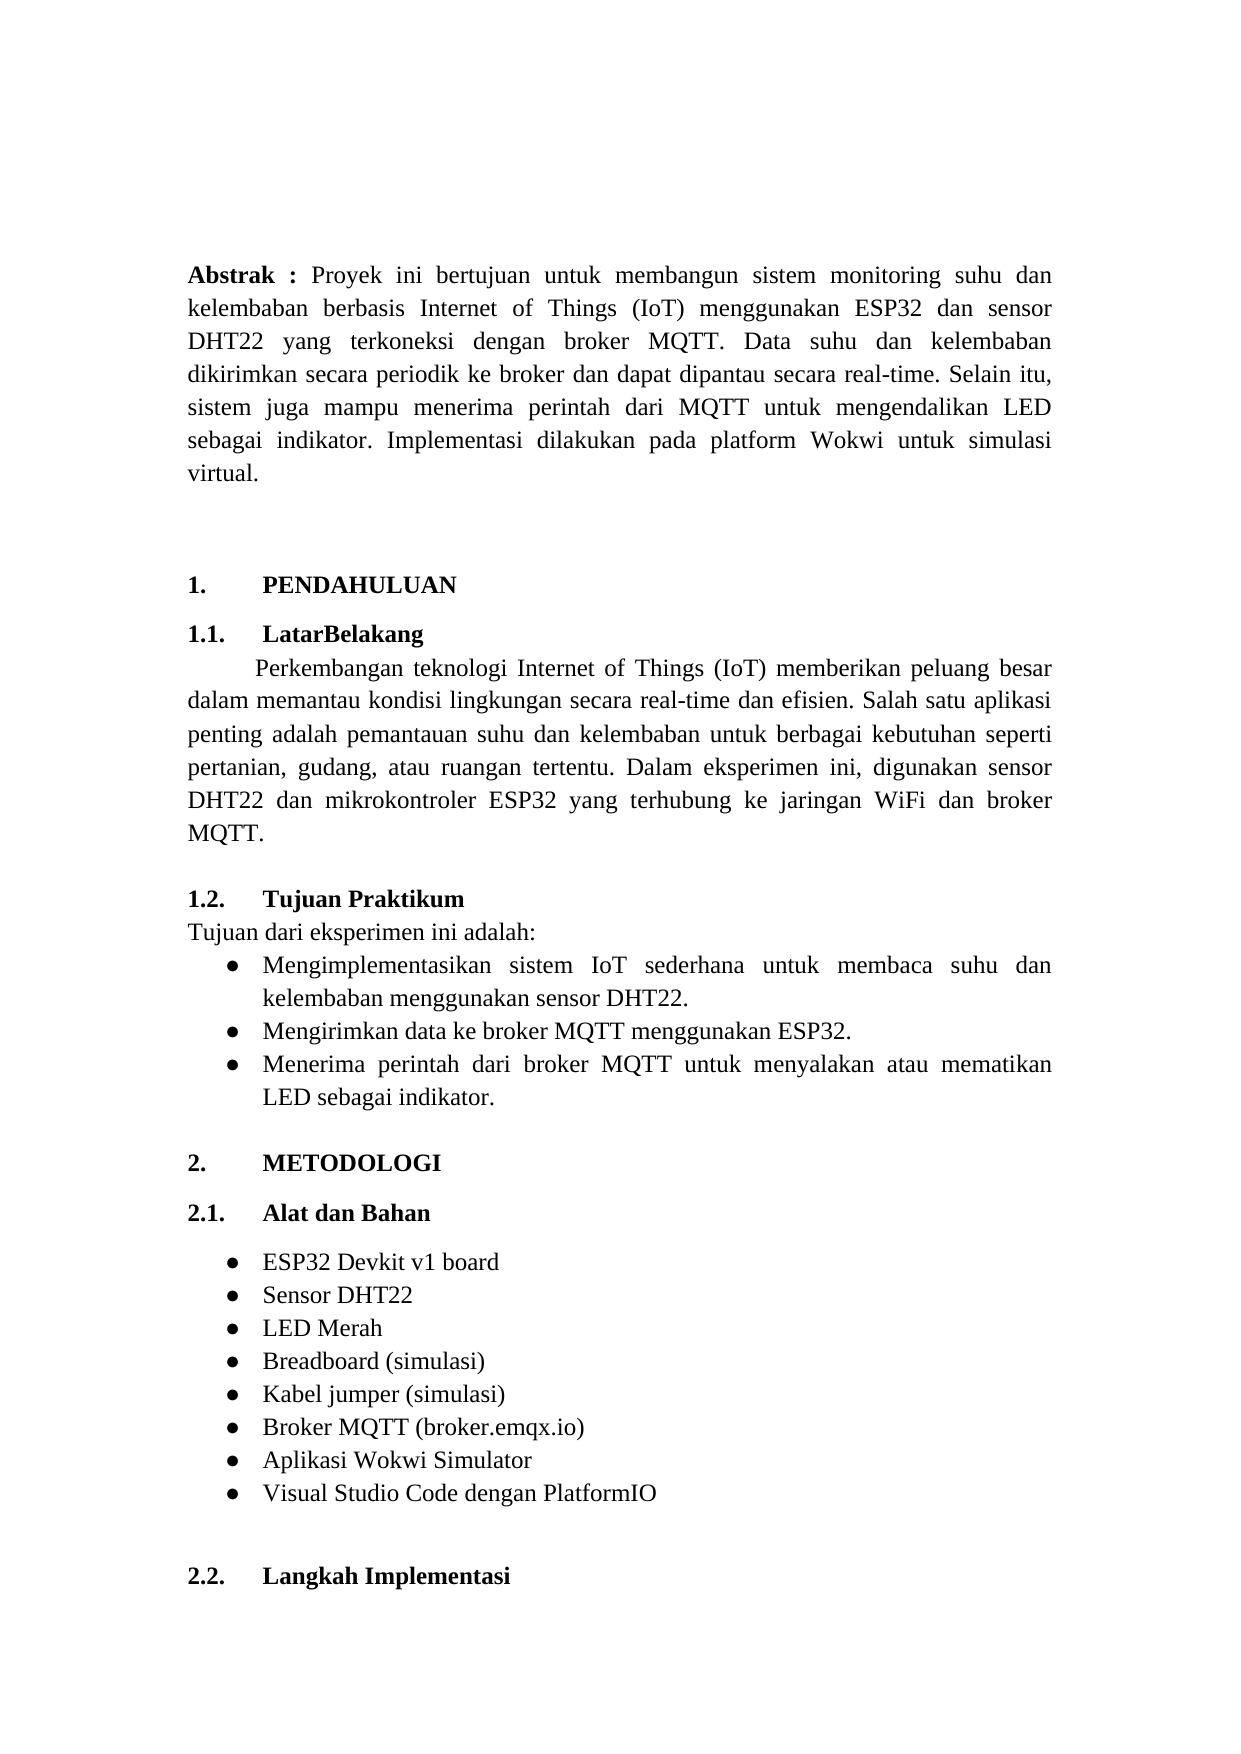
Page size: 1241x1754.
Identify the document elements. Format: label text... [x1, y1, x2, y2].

list Breadboard (simulasi) [225, 1346, 1053, 1375]
list Visual Studio Code dengan PlatformIO [225, 1478, 1053, 1507]
list ESP32 Devkit v1 board [225, 1247, 1053, 1276]
text Abstrak : Proyek ini bertujuan untuk membangun sistem monitoring suhu dan kelembaban berbasis Internet of Things (IoT) menggunakan ESP32 dan sensor DHT22 yang terkoneksi dengan broker MQTT. Data suhu dan kelembaban dikirimkan secara periodik ke broker dan dapat dipantau secara real-time. Selain itu, sistem juga mampu menerima perintah dari MQTT untuk mengendalikan LED sebagai indikator. Implementasi dilakukan pada platform Wokwi untuk simulasi virtual. [187, 260, 1053, 549]
list Mengimplementasikan sistem IoT sederhana untuk membaca suhu dan kelembaban menggunakan sensor DHT22. [225, 950, 1053, 1012]
list Tujuan Praktikum [187, 884, 1053, 912]
list LED Merah [225, 1313, 1053, 1342]
list Langkah Implementasi [187, 1561, 1053, 1590]
list Alat dan Bahan [187, 1198, 1053, 1226]
list Aplikasi Wokwi Simulator [225, 1445, 1053, 1474]
list Menerima perintah dari broker MQTT untuk menyalakan atau mematikan LED sebagai indikator. [225, 1049, 1053, 1111]
list PENDAHULUAN [187, 570, 1053, 599]
list METODOLOGI [187, 1148, 1053, 1177]
list Kabel jumper (simulasi) [225, 1379, 1053, 1408]
text Tujuan dari eksperimen ini adalah: [187, 917, 1053, 946]
list LatarBelakang Perkembangan teknologi Internet of Things (IoT) memberikan peluang besar dalam memantau kondisi lingkungan secara real-time dan efisien. Salah satu aplikasi penting adalah pemantauan suhu dan kelembaban untuk berbagai kebutuhan seperti pertanian, gudang, atau ruangan tertentu. Dalam eksperimen ini, digunakan sensor DHT22 dan mikrokontroler ESP32 yang terhubung ke jaringan WiFi dan broker MQTT. [187, 619, 1053, 846]
list Sensor DHT22 [225, 1280, 1053, 1309]
list Broker MQTT (broker.emqx.io) [225, 1412, 1053, 1441]
list Mengirimkan data ke broker MQTT menggunakan ESP32. [225, 1016, 1053, 1044]
